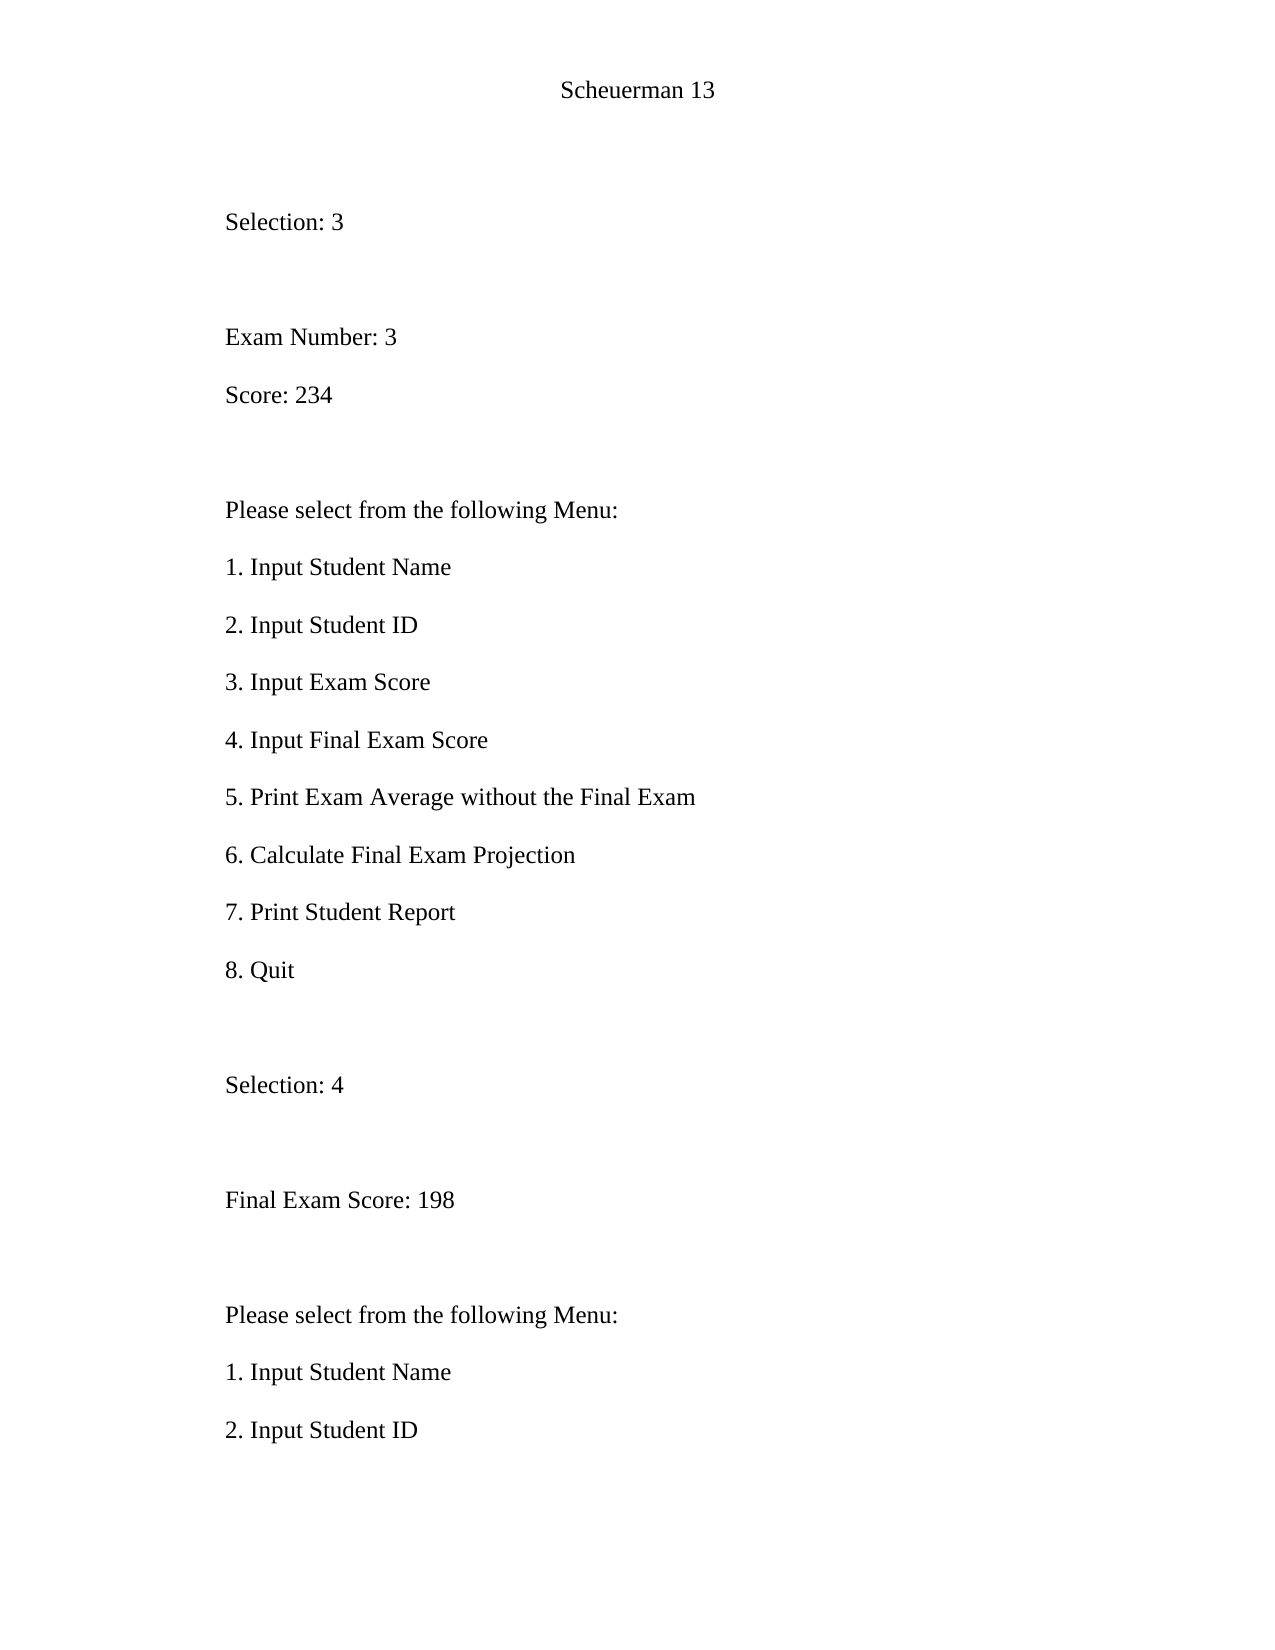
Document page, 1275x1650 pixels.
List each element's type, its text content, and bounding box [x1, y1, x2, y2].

list Selection: 4 [225, 1070, 1125, 1099]
list 5. Print Exam Average without the Final Exam [225, 782, 1125, 811]
list 2. Input Student ID [225, 610, 1125, 639]
list 1. Input Student Name [225, 552, 1125, 581]
list Exam Number: 3 [225, 322, 1125, 351]
list 8. Quit [225, 955, 1125, 984]
list Final Exam Score: 198 [225, 1185, 1125, 1214]
list 4. Input Final Exam Score [225, 725, 1125, 754]
list Score: 234 [225, 380, 1125, 409]
list 7. Print Student Report [225, 897, 1125, 926]
list Please select from the following Menu: [225, 1300, 1125, 1329]
list 3. Input Exam Score [225, 667, 1125, 696]
list Please select from the following Menu: [225, 495, 1125, 524]
list 2. Input Student ID [225, 1415, 1125, 1444]
list Selection: 3 [225, 207, 1125, 236]
list 6. Calculate Final Exam Projection [225, 840, 1125, 869]
list 1. Input Student Name [225, 1357, 1125, 1386]
